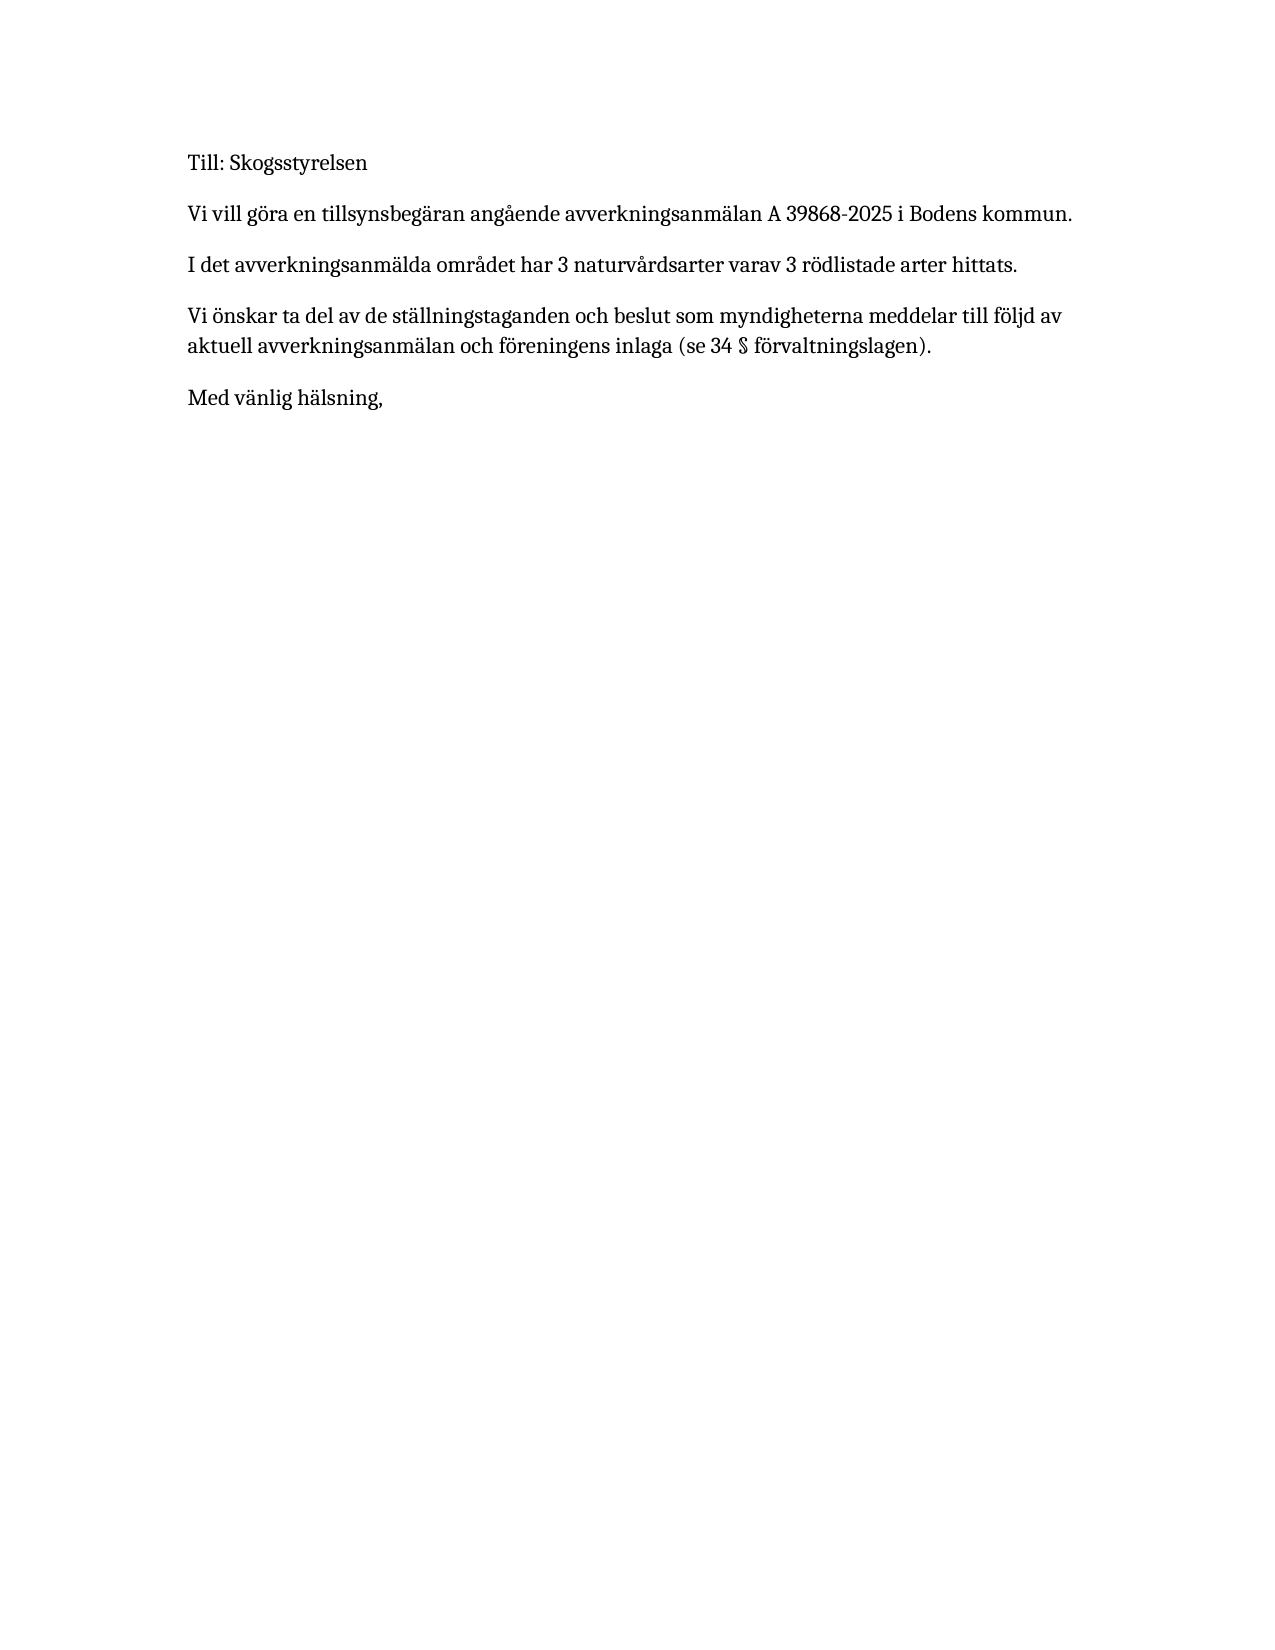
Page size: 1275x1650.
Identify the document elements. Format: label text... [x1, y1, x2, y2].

text Vi önskar ta del av de ställningstaganden och beslut som myndigheterna meddelar till följd av aktuell avverkningsanmälan och föreningens inlaga (se 34 § förvaltningslagen). [187, 303, 1087, 360]
text Vi vill göra en tillsynsbegäran angående avverkningsanmälan A 39868-2025 i Bodens kommun. [187, 201, 1087, 227]
text I det avverkningsanmälda området har 3 naturvårdsarter varav 3 rödlistade arter hittats. [187, 252, 1087, 278]
text Till: Skogsstyrelsen [187, 150, 1087, 176]
text Med vänlig hälsning, [187, 384, 1087, 441]
